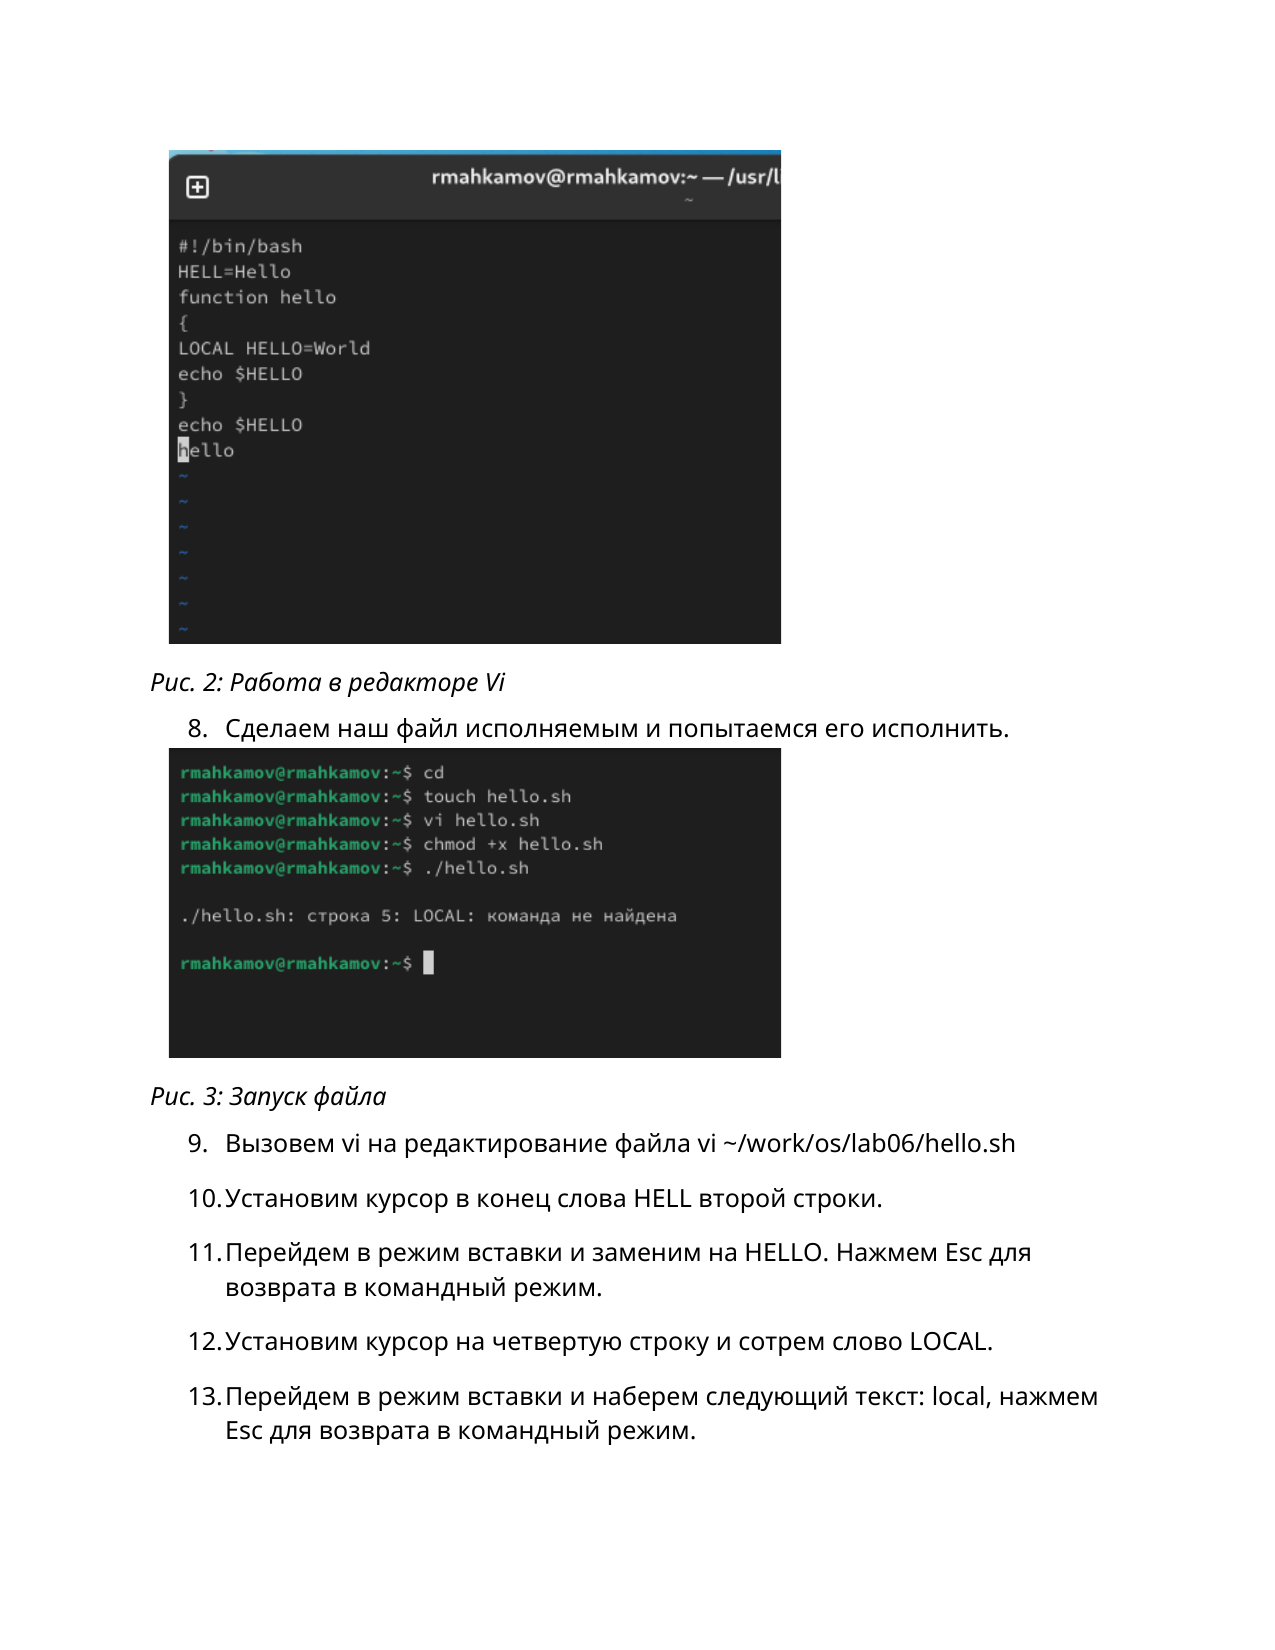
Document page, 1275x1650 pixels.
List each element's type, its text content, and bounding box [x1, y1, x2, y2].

list Вызовем vi на редактирование файла vi ~/work/os/lab06/hello.sh [187, 1125, 1125, 1159]
text Рис. 3: Запуск файла [150, 1079, 1125, 1113]
picture [168, 150, 782, 644]
text Рис. 2: Работа в редакторе Vi [150, 664, 1125, 699]
list Сделаем наш файл исполняемым и попытаемся его исполнить. [187, 711, 1125, 745]
list Установим курсор на четвертую строку и сотрем слово LOCAL. [187, 1324, 1125, 1358]
list Перейдем в режим вставки и наберем следующий текст: local, нажмем Esc для возврата в командный режим. [187, 1379, 1125, 1447]
list Перейдем в режим вставки и заменим на HELLO. Нажмем Esc для возврата в командный режим. [187, 1235, 1125, 1303]
list Установим курсор в конец слова HELL второй строки. [187, 1180, 1125, 1214]
picture [168, 748, 782, 1058]
